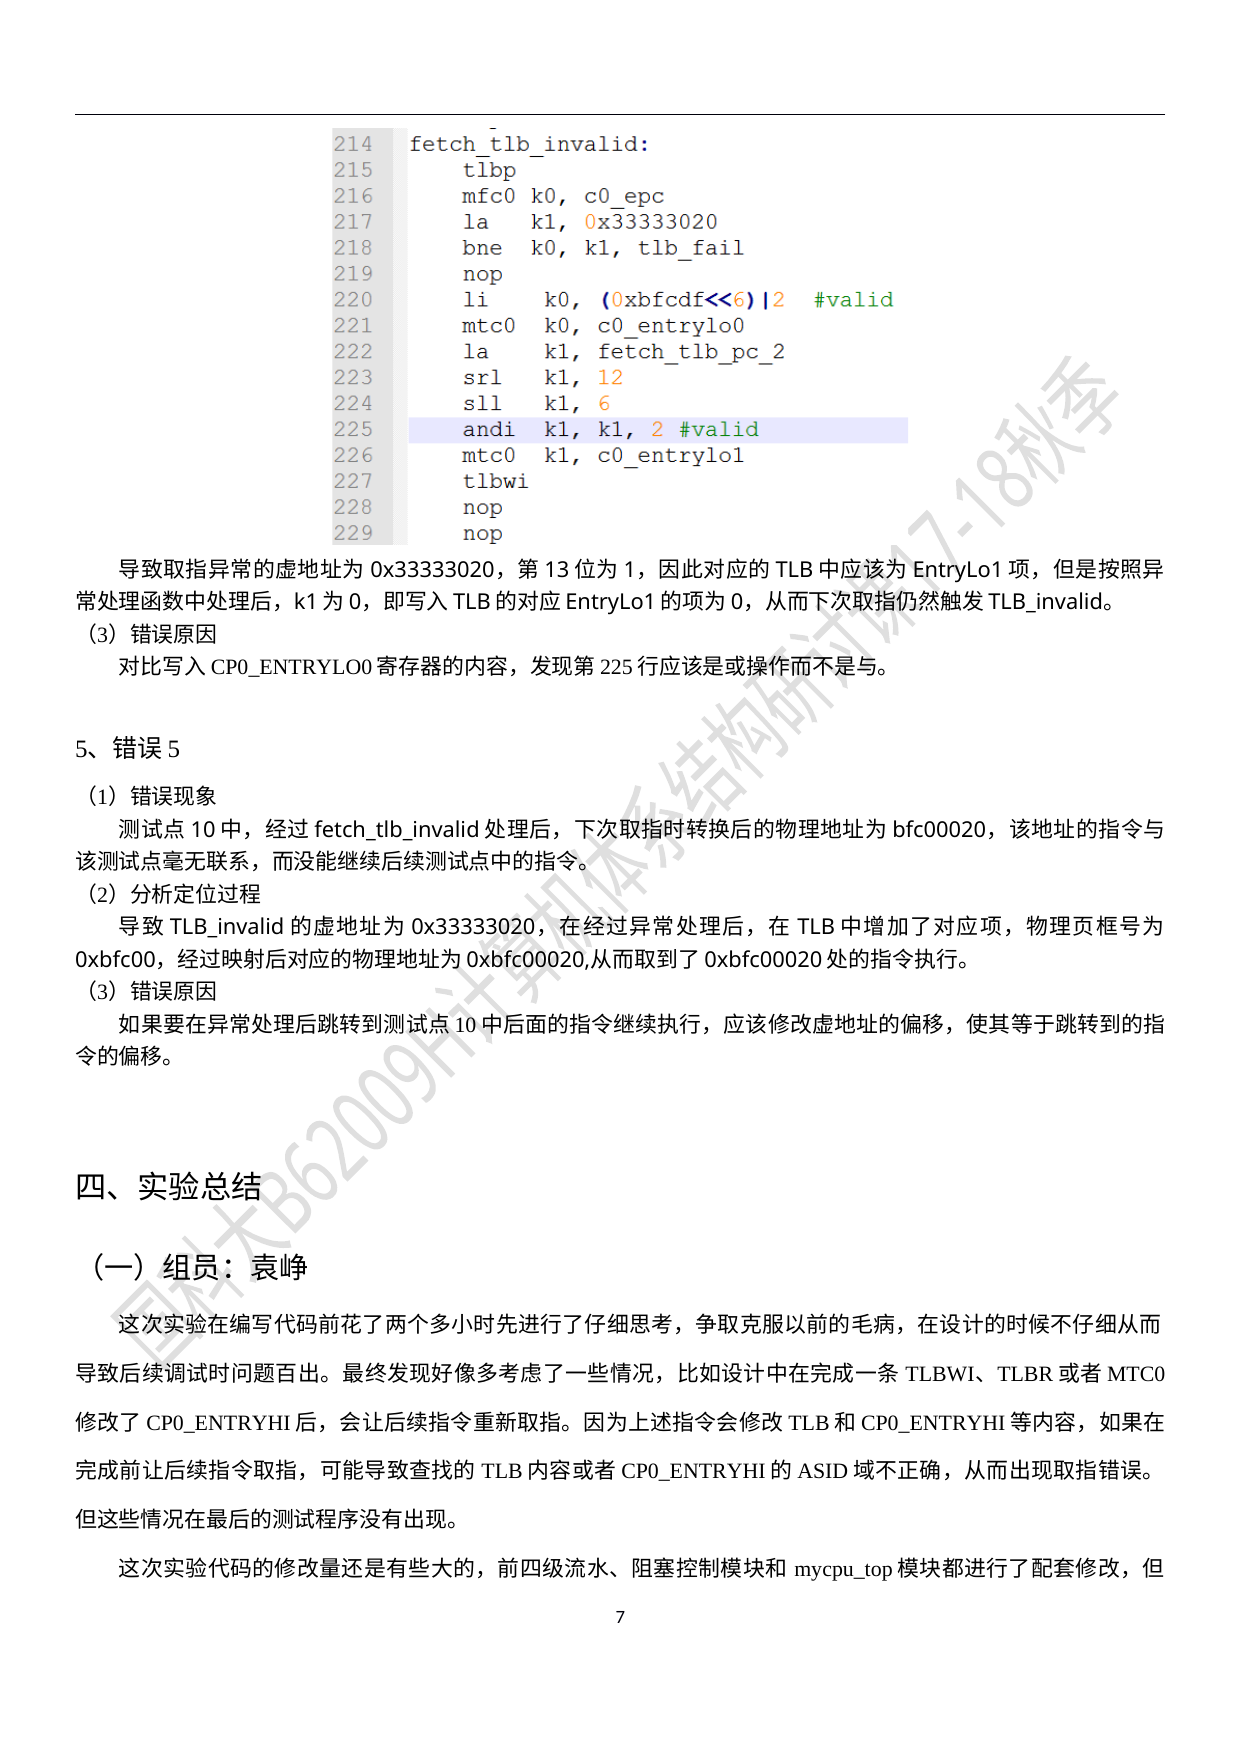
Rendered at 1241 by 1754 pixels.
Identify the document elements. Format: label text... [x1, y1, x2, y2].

text （3）错误原因 [75, 616, 1165, 649]
text 导致TLB_invalid的虚地址为0x33333020，在经过异常处理后，在TLB中增加了对应项，物理页框号为0xbfc00，经过映射后对应的物理地址为0xbfc00020,从而取到了0xbfc00020处的指令执行。 [75, 909, 1165, 974]
text （3）错误原因 [75, 974, 1165, 1006]
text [75, 1550, 1165, 1583]
text 导致取指异常的虚地址为0x33333020，第13位为1，因此对应的TLB中应该为EntryLo1项，但是按照异常处理函数中处理后，k1为0，即写入TLB的对应EntryLo1的项为0，从而下次取指仍然触发TLB_invalid。 [75, 551, 1165, 616]
text 如果要在异常处理后跳转到测试点10中后面的指令继续执行，应该修改虚地址的偏移，使其等于跳转到的指令的偏移。 [75, 1006, 1165, 1071]
text 测试点10中，经过fetch_tlb_invalid处理后，下次取指时转换后的物理地址为bfc00020，该地址的指令与该测试点毫无联系，而没能继续后续测试点中的指令。 [75, 811, 1165, 876]
text （一）组员：袁峥 [75, 1234, 1165, 1299]
text 四、实验总结 [75, 1152, 1165, 1217]
text （2）分析定位过程 [75, 876, 1165, 909]
text 这次实验在编写代码前花了两个多小时先进行了仔细思考，争取克服以前的毛病，在设计的时候不仔细从而导致后续调试时问题百出。最终发现好像多考虑了一些情况，比如设计中在完成一条TLBWI、TLBR或者MTC0修改了CP0_ENTRYHI后，会让后续指令重新取指。因为上述指令会修改TLB和CP0_ENTRYHI等内容，如果在完成前让后续指令取指，可能导致查找的TLB内容或者CP0_ENTRYHI的ASID域不正确，从而出现取指错误。但这些情况在最后的测试程序没有出现。 [75, 1307, 1165, 1534]
text 对比写入CP0_ENTRYLO0寄存器的内容，发现第225行应该是或操作而不是与。 [75, 649, 1165, 681]
text （1）错误现象 [75, 779, 1165, 811]
text 5、错误5 [75, 714, 1165, 779]
picture [332, 128, 909, 545]
